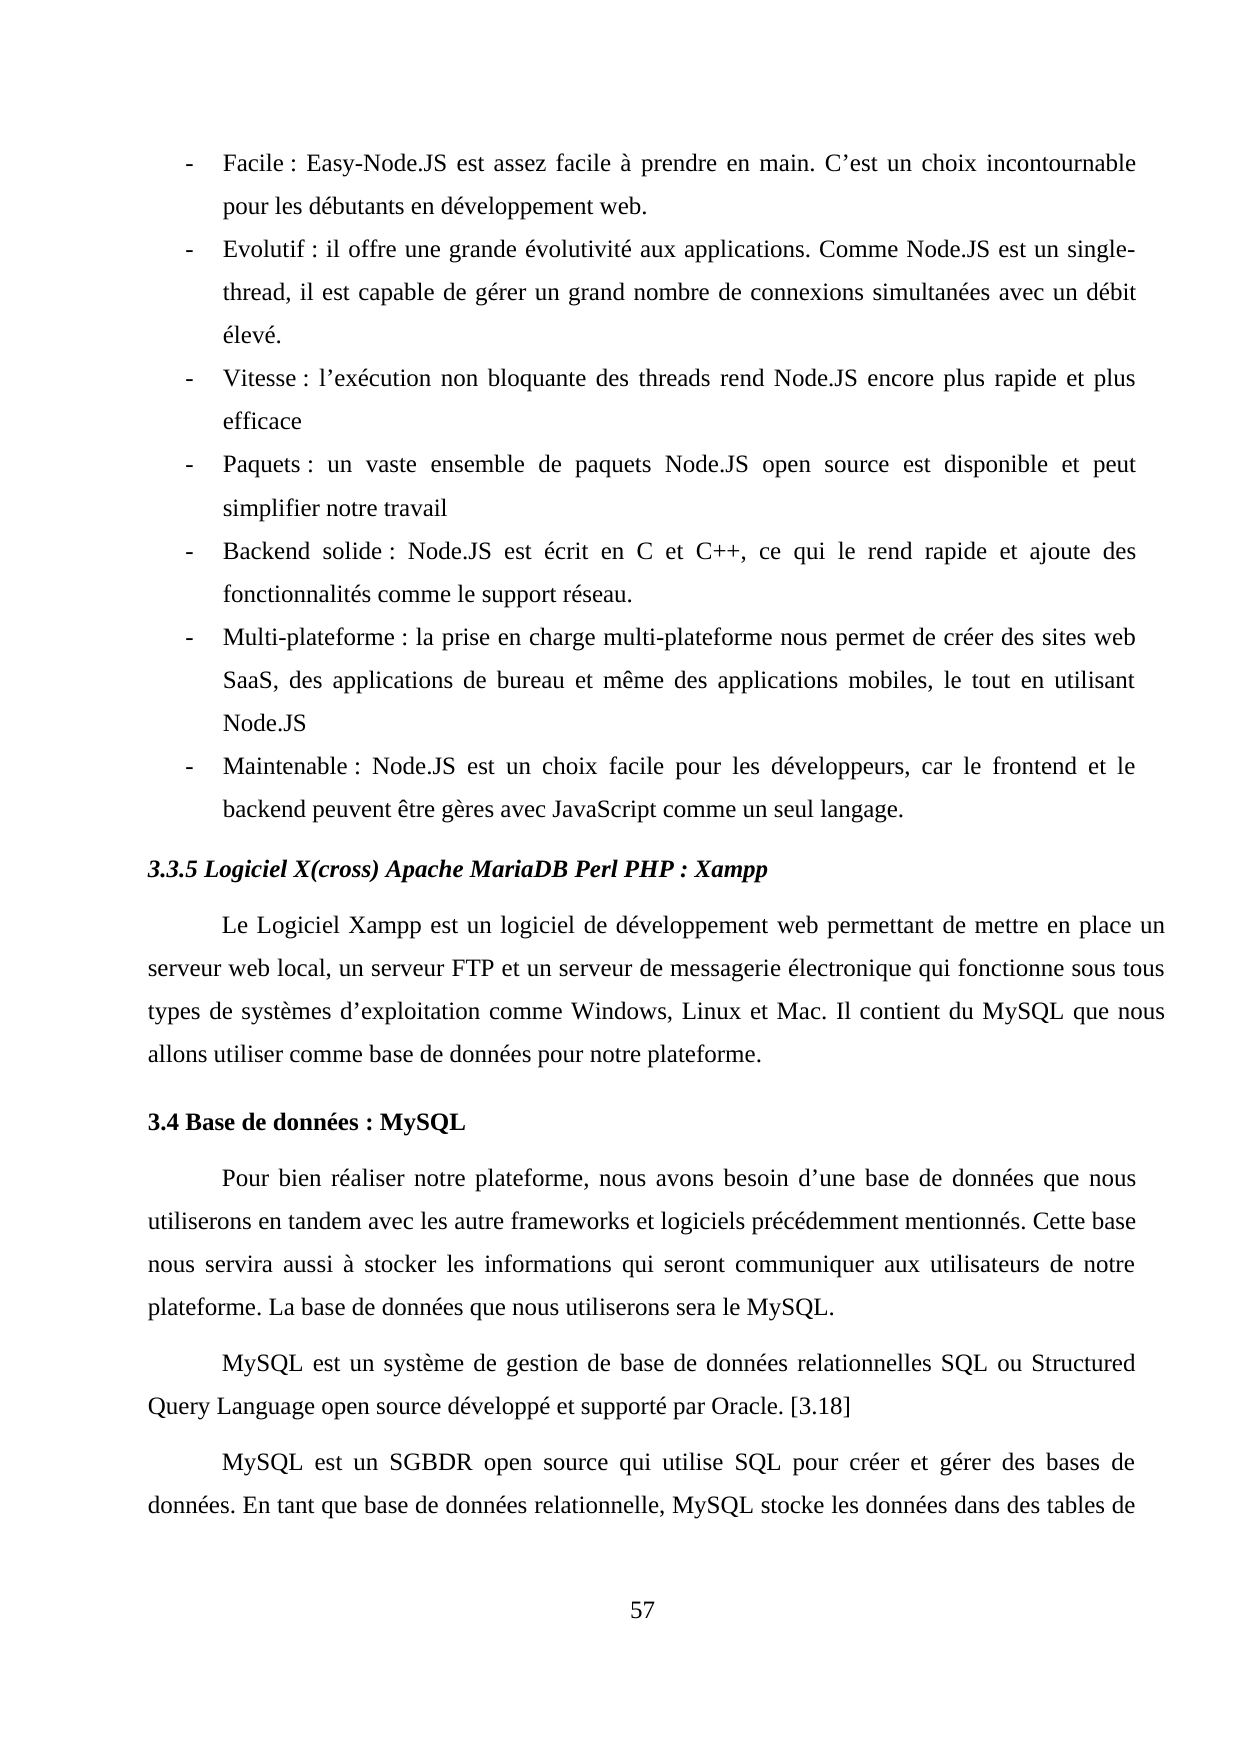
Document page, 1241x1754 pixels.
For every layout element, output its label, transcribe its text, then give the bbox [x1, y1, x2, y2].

text MySQL est un système de gestion de base de données relationnelles SQL ou Structured Query Language open source développé et supporté par Oracle. [3.18] [148, 1348, 1137, 1420]
list Facile : Easy-Node.JS est assez facile à prendre en main. C’est un choix incontournable pour les débutants en développement web. [185, 148, 1137, 219]
list Maintenable : Node.JS est un choix facile pour les développeurs, car le frontend et le backend peuvent être gères avec JavaScript comme un seul langage. [185, 751, 1137, 823]
list Evolutif : il offre une grande évolutivité aux applications. Comme Node.JS est un single-thread, il est capable de gérer un grand nombre de connexions simultanées avec un débit élevé. [185, 234, 1137, 349]
list Paquets : un vaste ensemble de paquets Node.JS open source est disponible et peut simplifier notre travail [185, 449, 1137, 521]
text Logiciel X(cross) Apache MariaDB Perl PHP : Xampp [148, 854, 1167, 883]
list Le Logiciel Xampp est un logiciel de développement web permettant de mettre en place un serveur web local, un serveur FTP et un serveur de messagerie électronique qui fonctionne sous tous types de systèmes d’exploitation comme Windows, Linux et Mac. Il contient du MySQL que nous allons utiliser comme base de données pour notre plateforme. [148, 910, 1166, 1068]
list Vitesse : l’exécution non bloquante des threads rend Node.JS encore plus rapide et plus efficace [185, 363, 1137, 435]
text Pour bien réaliser notre plateforme, nous avons besoin d’une base de données que nous utiliserons en tandem avec les autre frameworks et logiciels précédemment mentionnés. Cette base nous servira aussi à stocker les informations qui seront communiquer aux utilisateurs de notre plateforme. La base de données que nous utiliserons sera le MySQL. [148, 1163, 1137, 1321]
text Base de données : MySQL [148, 1107, 1167, 1136]
list Multi-plateforme : la prise en charge multi-plateforme nous permet de créer des sites web SaaS, des applications de bureau et même des applications mobiles, le tout en utilisant Node.JS [185, 622, 1137, 737]
list Backend solide : Node.JS est écrit en C et C++, ce qui le rend rapide et ajoute des fonctionnalités comme le support réseau. [185, 536, 1137, 608]
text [148, 1447, 1137, 1519]
